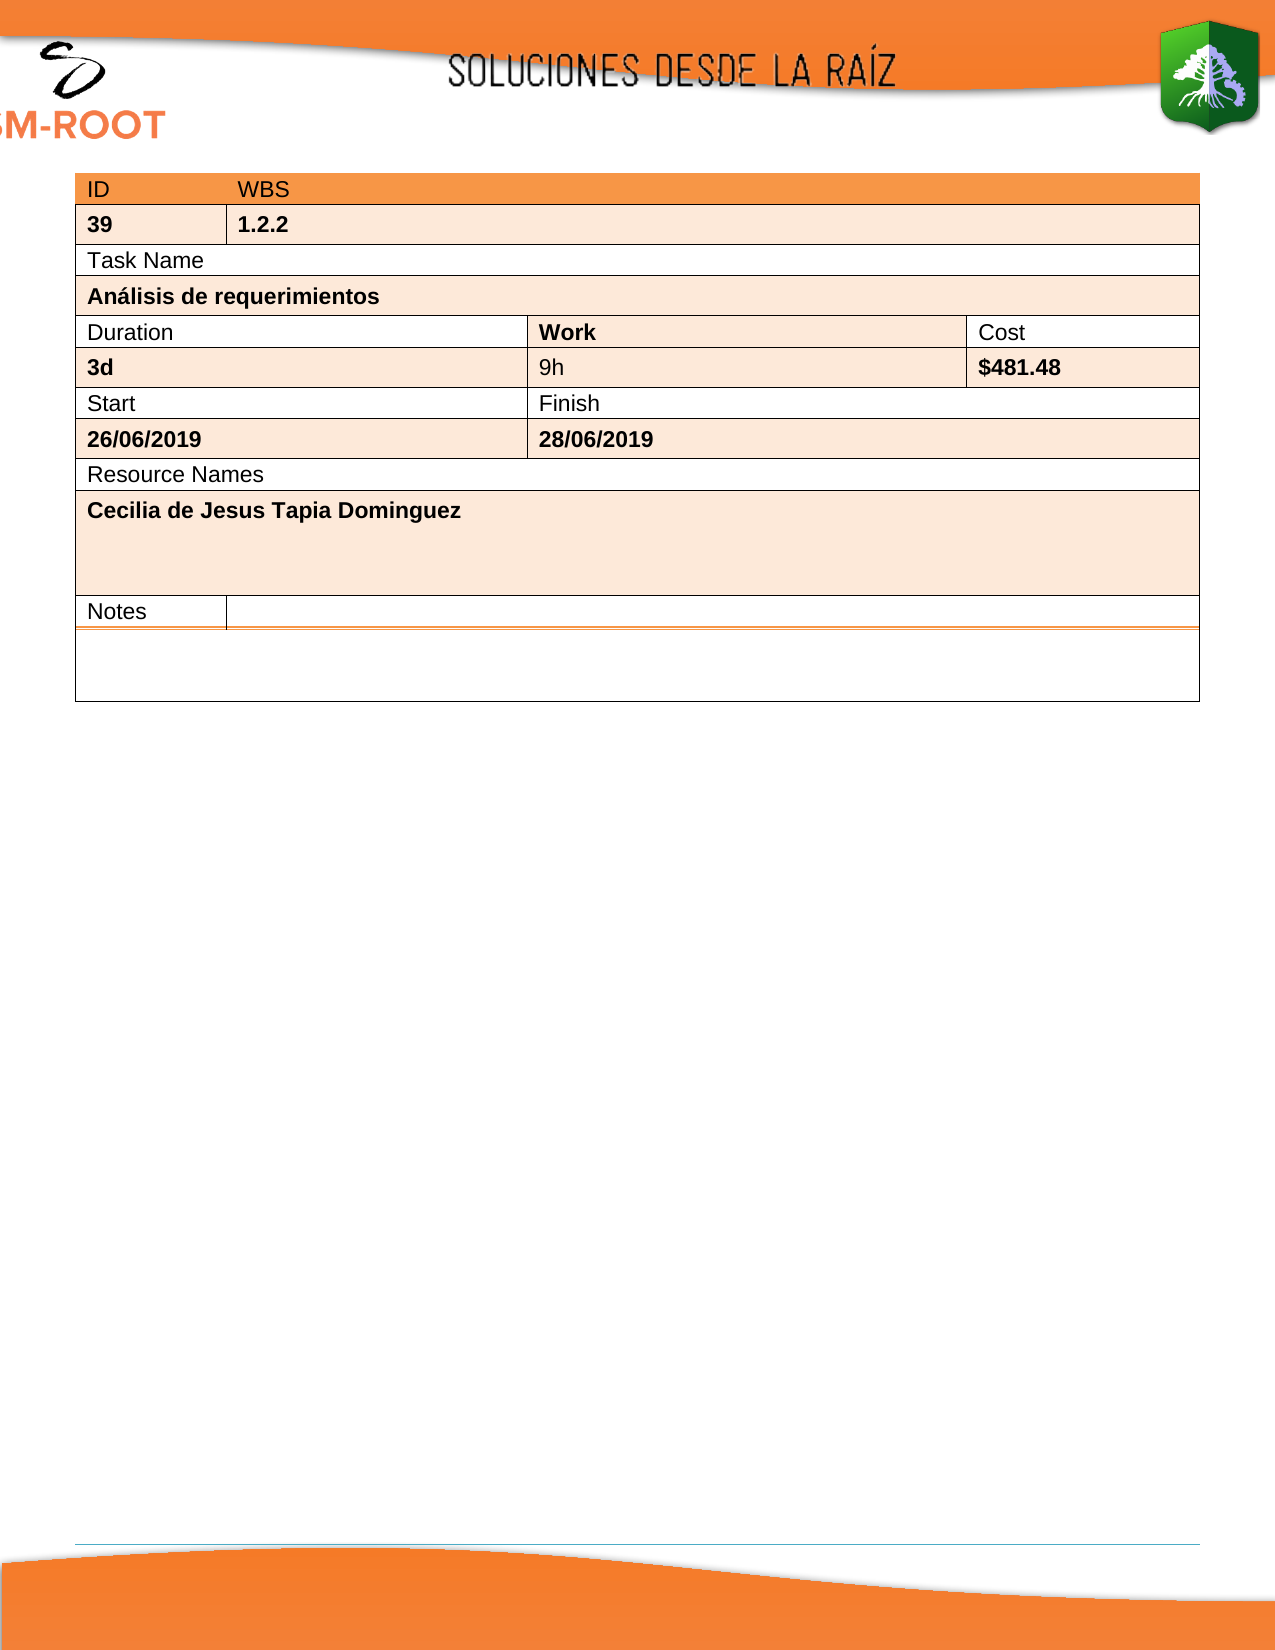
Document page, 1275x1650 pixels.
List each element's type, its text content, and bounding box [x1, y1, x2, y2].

table_cell Cecilia de Jesus Tapia Dominguez [76, 491, 1199, 595]
picture [0, 39, 167, 148]
table_cell Work [528, 316, 966, 347]
table_cell Start [76, 388, 527, 418]
table_cell [76, 630, 1199, 701]
table_cell Resource Names [76, 459, 1199, 490]
table_header WBS [227, 174, 1199, 204]
table_cell Notes [76, 596, 226, 626]
table_cell 28/06/2019 [528, 419, 1199, 458]
table_cell Duration [76, 316, 527, 347]
table_cell Task Name [76, 245, 1199, 275]
table_cell 9h [528, 348, 966, 387]
table_cell 39 [76, 205, 226, 244]
table_cell 3d [76, 348, 527, 387]
table_cell Finish [528, 388, 1199, 418]
table_header ID [76, 174, 226, 204]
table_cell 26/06/2019 [76, 419, 527, 458]
table_cell $481.48 [967, 348, 1199, 387]
table_cell 1.2.2 [227, 205, 1199, 244]
table_cell Cost [967, 316, 1199, 347]
table_cell Análisis de requerimientos [76, 276, 1199, 315]
picture [1156, 17, 1261, 135]
table_cell [227, 596, 1199, 626]
